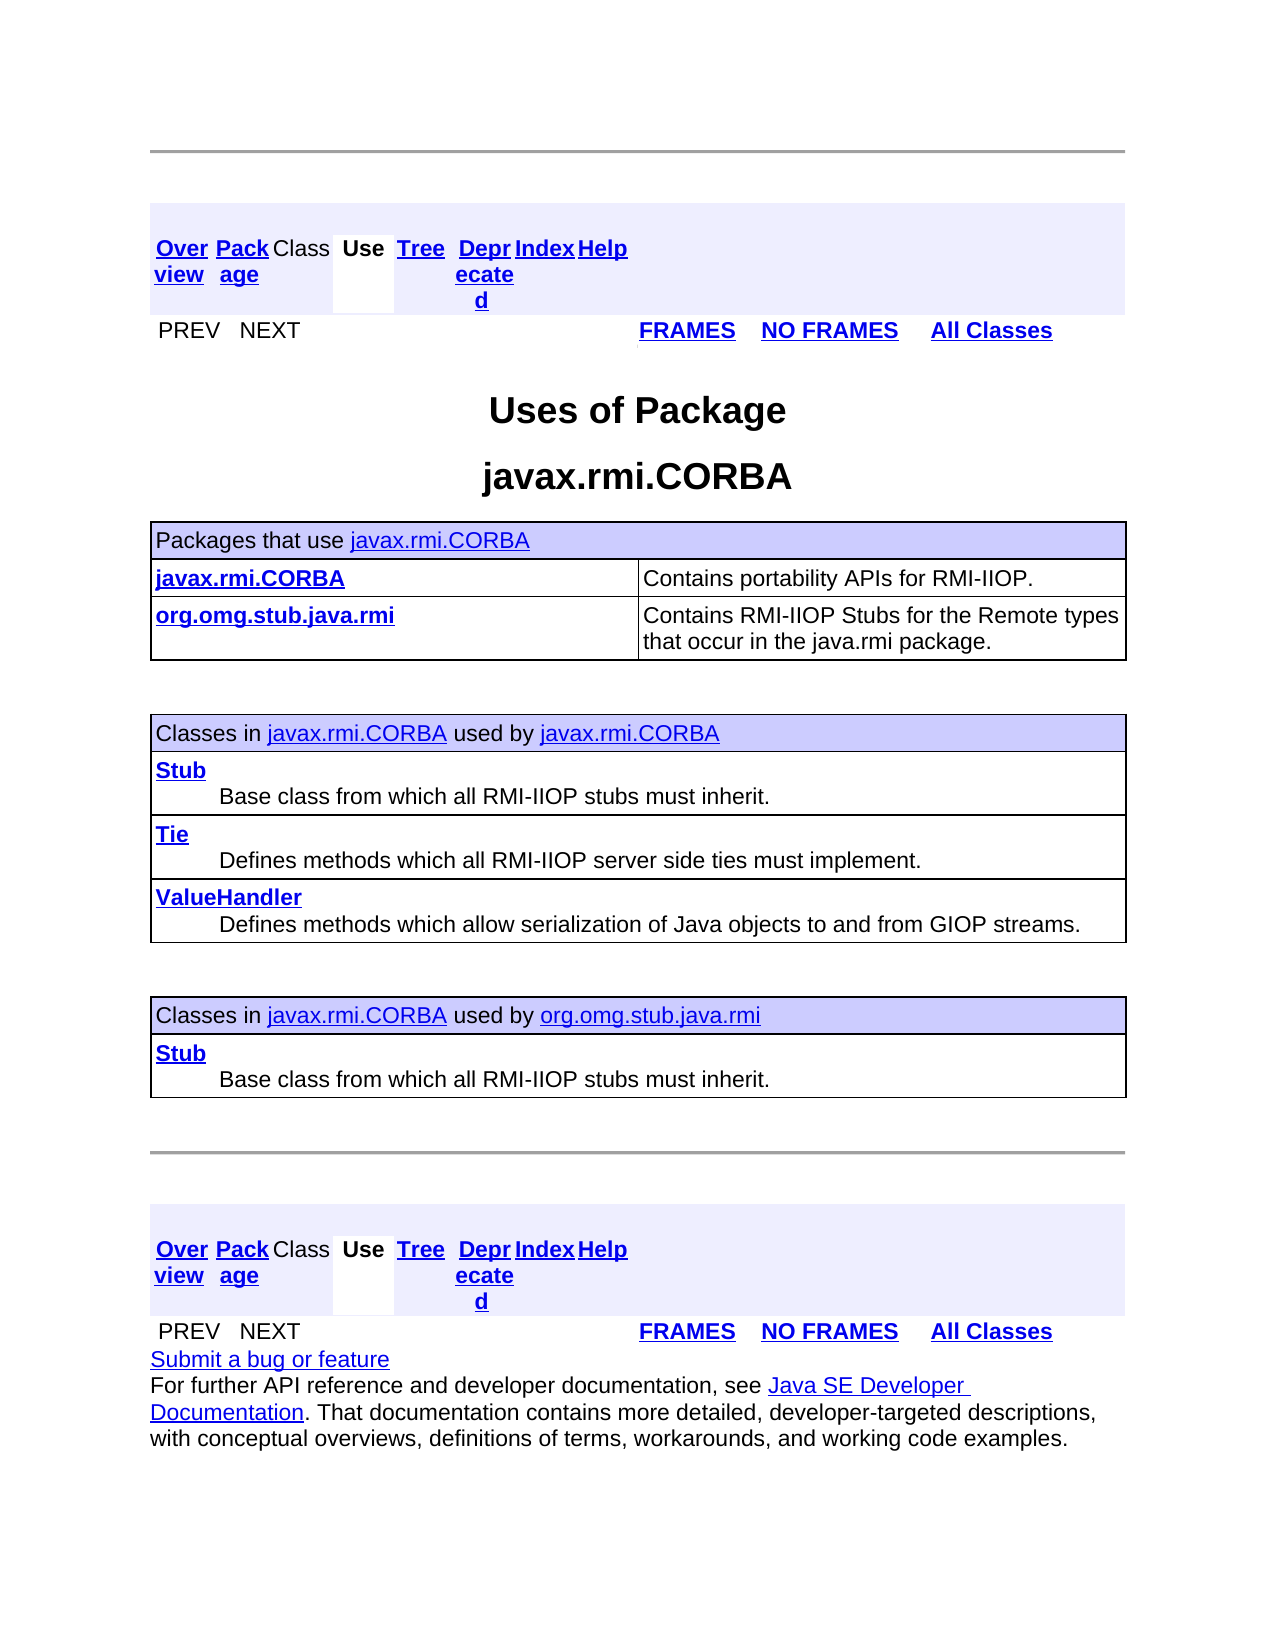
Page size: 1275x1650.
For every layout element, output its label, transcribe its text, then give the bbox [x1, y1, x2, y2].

table_cell Tie Defines methods which all RMI-IIOP server side ties must implement. [152, 816, 1125, 878]
table_cell Contains portability APIs for RMI-IIOP. [639, 560, 1125, 596]
table_cell Stub Base class from which all RMI-IIOP stubs must inherit. [152, 1035, 1125, 1097]
text javax.rmi.CORBA [150, 454, 1125, 497]
table_cell org.omg.stub.java.rmi [152, 597, 638, 659]
table_cell ValueHandler Defines methods which allow serialization of Java objects to and from GIOP streams. [152, 880, 1125, 942]
table_cell PREV NEXT [150, 315, 637, 345]
table_header [150, 203, 1125, 315]
text Uses of Package [150, 388, 1125, 431]
table_header Classes in javax.rmi.CORBA used by javax.rmi.CORBA [152, 715, 1125, 751]
table_header Classes in javax.rmi.CORBA used by org.omg.stub.java.rmi [152, 998, 1125, 1033]
table_cell PREV NEXT [150, 1316, 637, 1346]
text Submit a bug or feature [150, 1346, 1125, 1372]
table_cell javax.rmi.CORBA [152, 560, 638, 596]
table_cell FRAMES NO FRAMES All Classes [638, 1316, 1125, 1346]
table_cell FRAMES NO FRAMES All Classes [638, 315, 1125, 345]
table_header [150, 1204, 1125, 1316]
table_cell Stub Base class from which all RMI-IIOP stubs must inherit. [152, 752, 1125, 814]
table_cell Contains RMI-IIOP Stubs for the Remote types that occur in the java.rmi package. [639, 597, 1125, 659]
table_header Packages that use javax.rmi.CORBA [152, 523, 1125, 558]
text For further API reference and developer documentation, see Java SE Developer Documentation. That documentation contains more detailed, developer-targeted descriptions, with conceptual overviews, definitions of terms, workarounds, and working code examples. [150, 1372, 1125, 1451]
